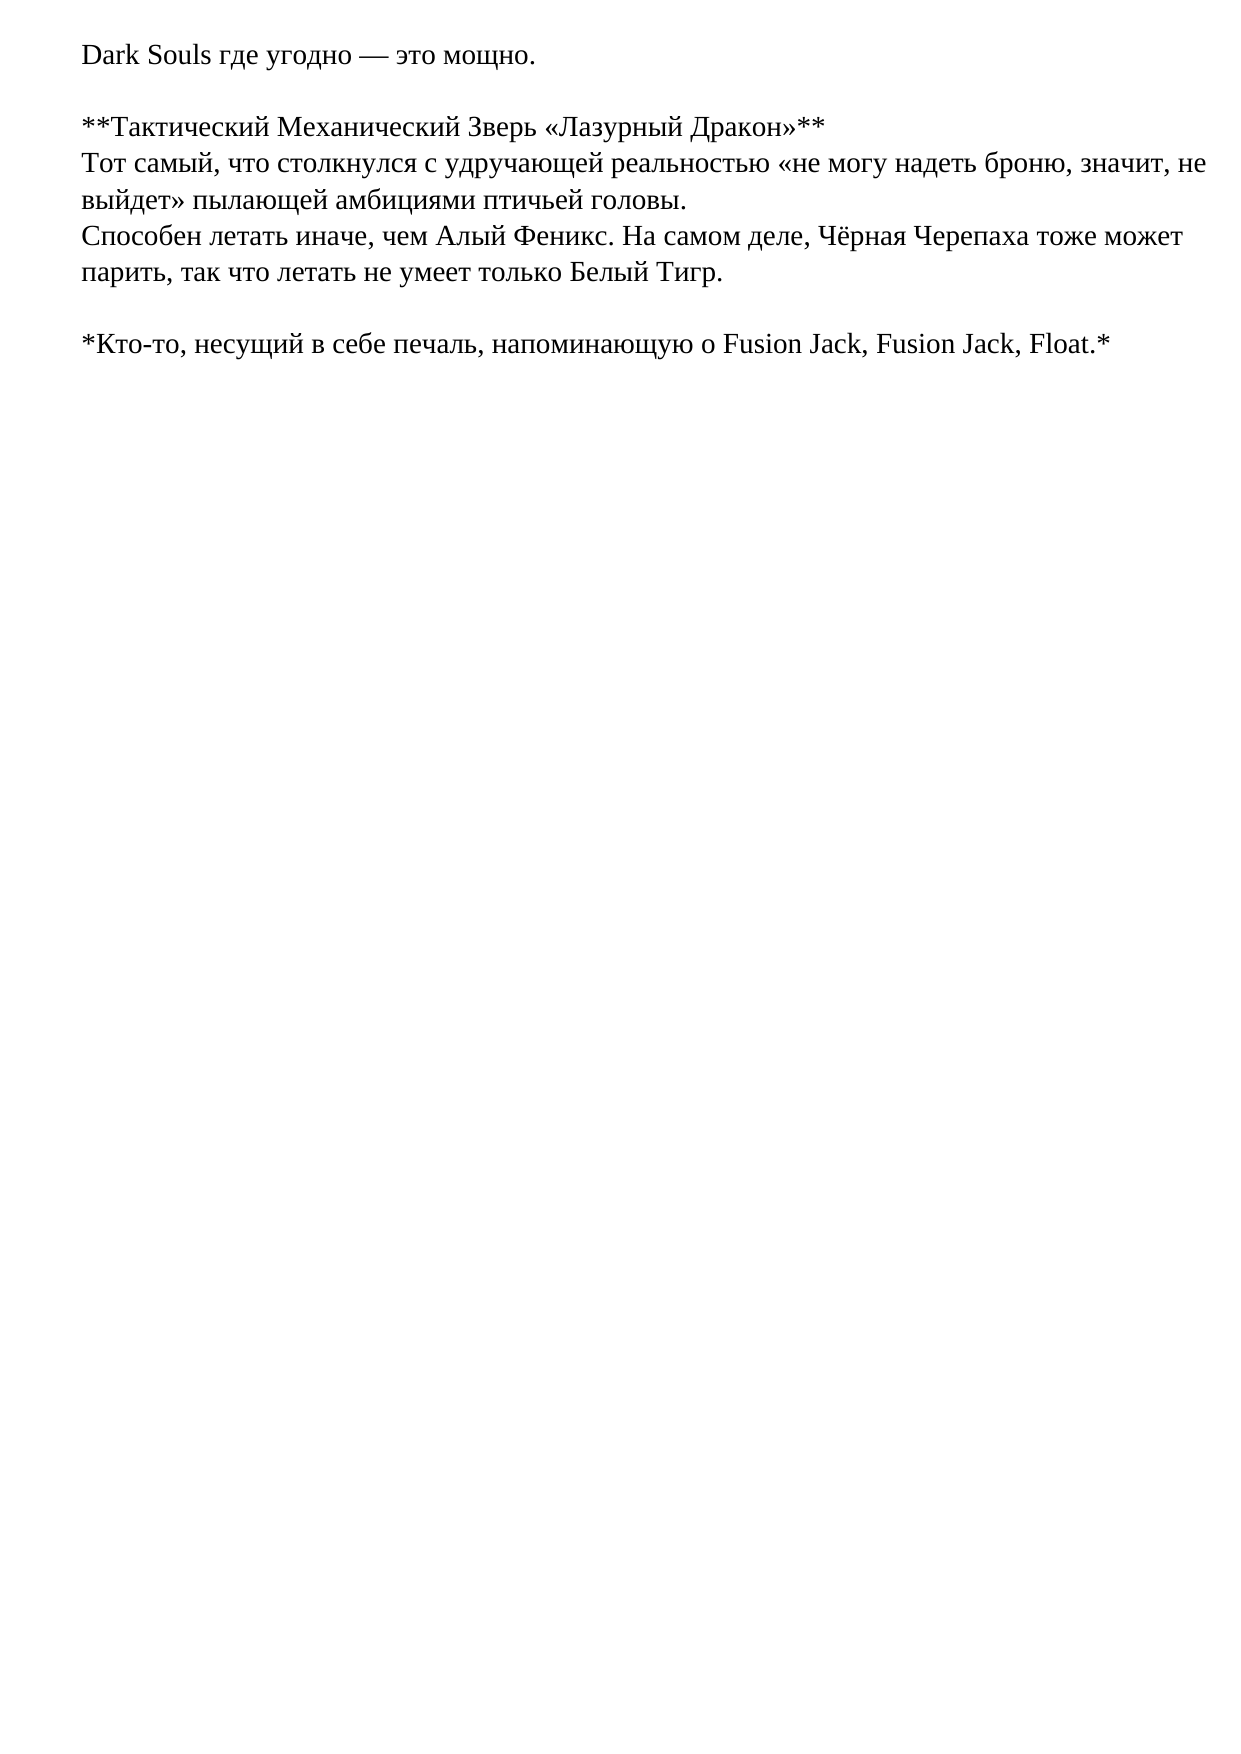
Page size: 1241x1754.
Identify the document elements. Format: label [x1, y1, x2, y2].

text [81, 37, 1215, 432]
